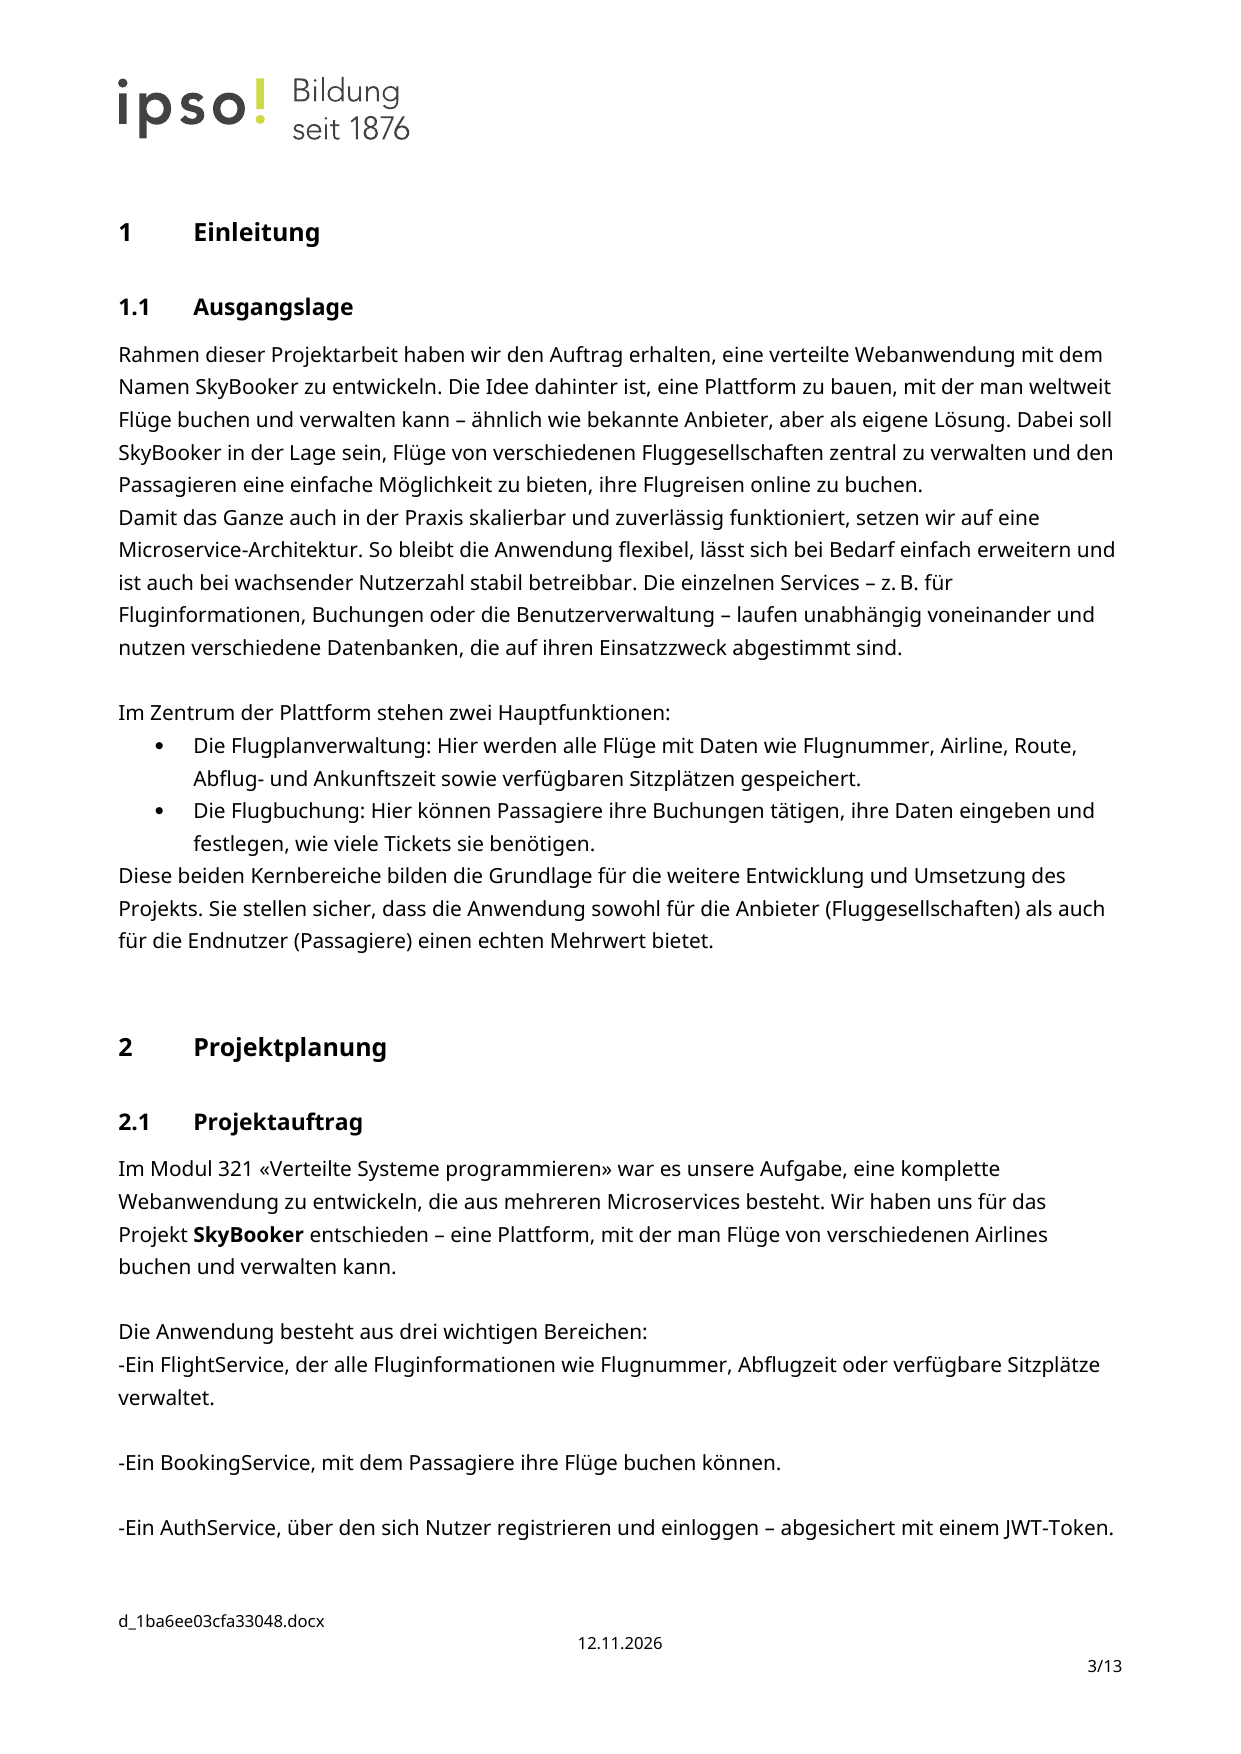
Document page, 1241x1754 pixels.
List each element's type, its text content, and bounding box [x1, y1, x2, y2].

text Rahmen dieser Projektarbeit haben wir den Auftrag erhalten, eine verteilte Webanwendung mit dem Namen SkyBooker zu entwickeln. Die Idee dahinter ist, eine Plattform zu bauen, mit der man weltweit Flüge buchen und verwalten kann – ähnlich wie bekannte Anbieter, aber als eigene Lösung. Dabei soll SkyBooker in der Lage sein, Flüge von verschiedenen Fluggesellschaften zentral zu verwalten und den Passagieren eine einfache Möglichkeit zu bieten, ihre Flugreisen online zu buchen. [118, 340, 1122, 499]
subtitle Einleitung [118, 215, 1122, 249]
text -Ein AuthService, über den sich Nutzer registrieren und einloggen – abgesichert mit einem JWT-Token. [118, 1513, 1122, 1542]
text -Ein BookingService, mit dem Passagiere ihre Flüge buchen können. [118, 1448, 1122, 1476]
list Die Flugplanverwaltung: Hier werden alle Flüge mit Daten wie Flugnummer, Airline, Route, Abflug- und Ankunftszeit sowie verfügbaren Sitzplätzen gespeichert. [156, 731, 1122, 792]
text Im Zentrum der Plattform stehen zwei Hauptfunktionen: [118, 698, 1122, 727]
text Diese beiden Kernbereiche bilden die Grundlage für die weitere Entwicklung und Umsetzung des Projekts. Sie stellen sicher, dass die Anwendung sowohl für die Anbieter (Fluggesellschaften) als auch für die Endnutzer (Passagiere) einen echten Mehrwert bietet. [118, 861, 1122, 955]
list Die Flugbuchung: Hier können Passagiere ihre Buchungen tätigen, ihre Daten eingeben und festlegen, wie viele Tickets sie benötigen. [156, 796, 1122, 857]
subtitle Projektplanung [118, 1029, 1122, 1063]
text Die Anwendung besteht aus drei wichtigen Bereichen: [118, 1317, 1122, 1346]
text Im Modul 321 «Verteilte Systeme programmieren» war es unsere Aufgabe, eine komplette Webanwendung zu entwickeln, die aus mehreren Microservices besteht. Wir haben uns für das Projekt SkyBooker entschieden – eine Plattform, mit der man Flüge von verschiedenen Airlines buchen und verwalten kann. [118, 1154, 1122, 1281]
subtitle Projektauftrag [118, 1106, 1122, 1137]
text -Ein FlightService, der alle Fluginformationen wie Flugnummer, Abflugzeit oder verfügbare Sitzplätze verwaltet. [118, 1350, 1122, 1411]
text Damit das Ganze auch in der Praxis skalierbar und zuverlässig funktioniert, setzen wir auf eine Microservice-Architektur. So bleibt die Anwendung flexibel, lässt sich bei Bedarf einfach erweitern und ist auch bei wachsender Nutzerzahl stabil betreibbar. Die einzelnen Services – z. B. für Fluginformationen, Buchungen oder die Benutzerverwaltung – laufen unabhängig voneinander und nutzen verschiedene Datenbanken, die auf ihren Einsatzzweck abgestimmt sind. [118, 503, 1122, 662]
subtitle Ausgangslage [118, 291, 1122, 323]
